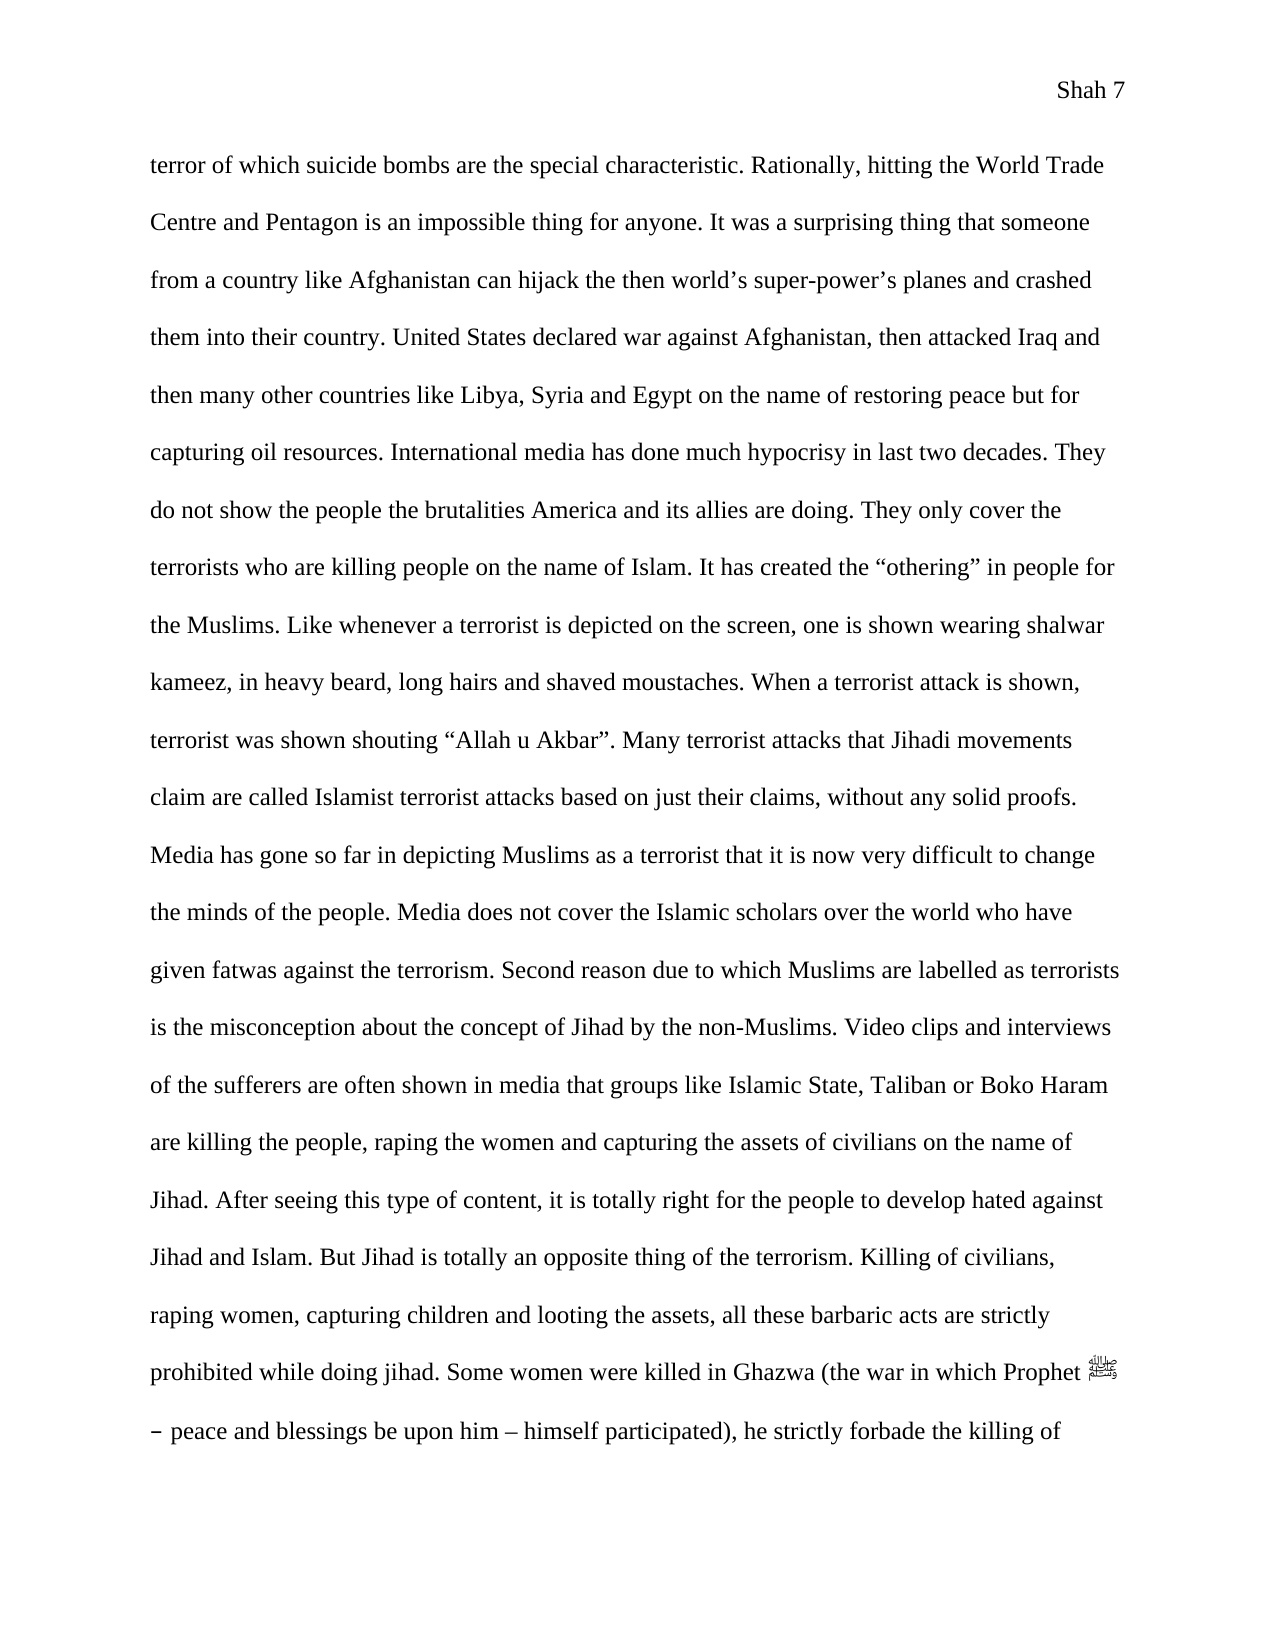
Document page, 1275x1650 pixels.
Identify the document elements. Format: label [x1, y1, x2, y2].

text [150, 150, 1125, 1445]
